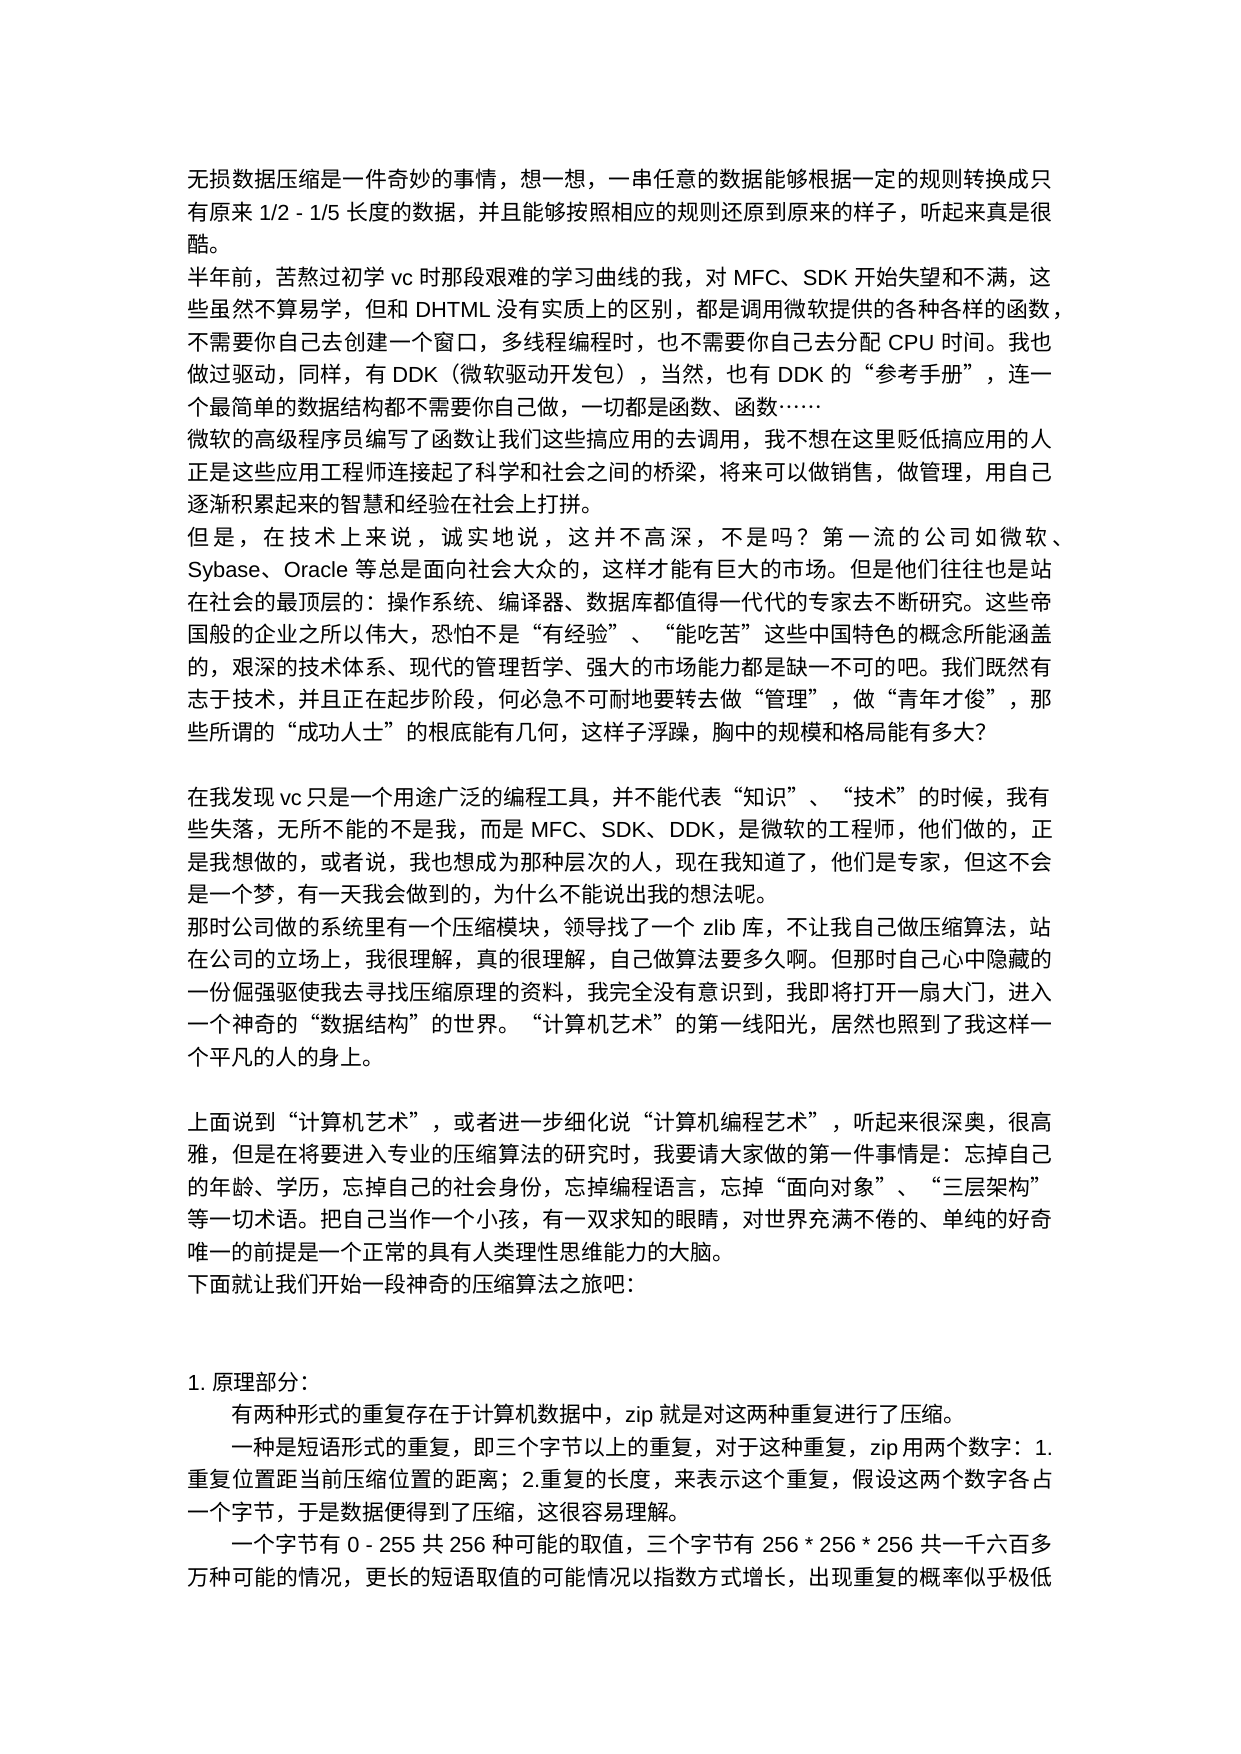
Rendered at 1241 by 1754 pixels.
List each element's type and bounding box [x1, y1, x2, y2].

text [187, 162, 1053, 1592]
